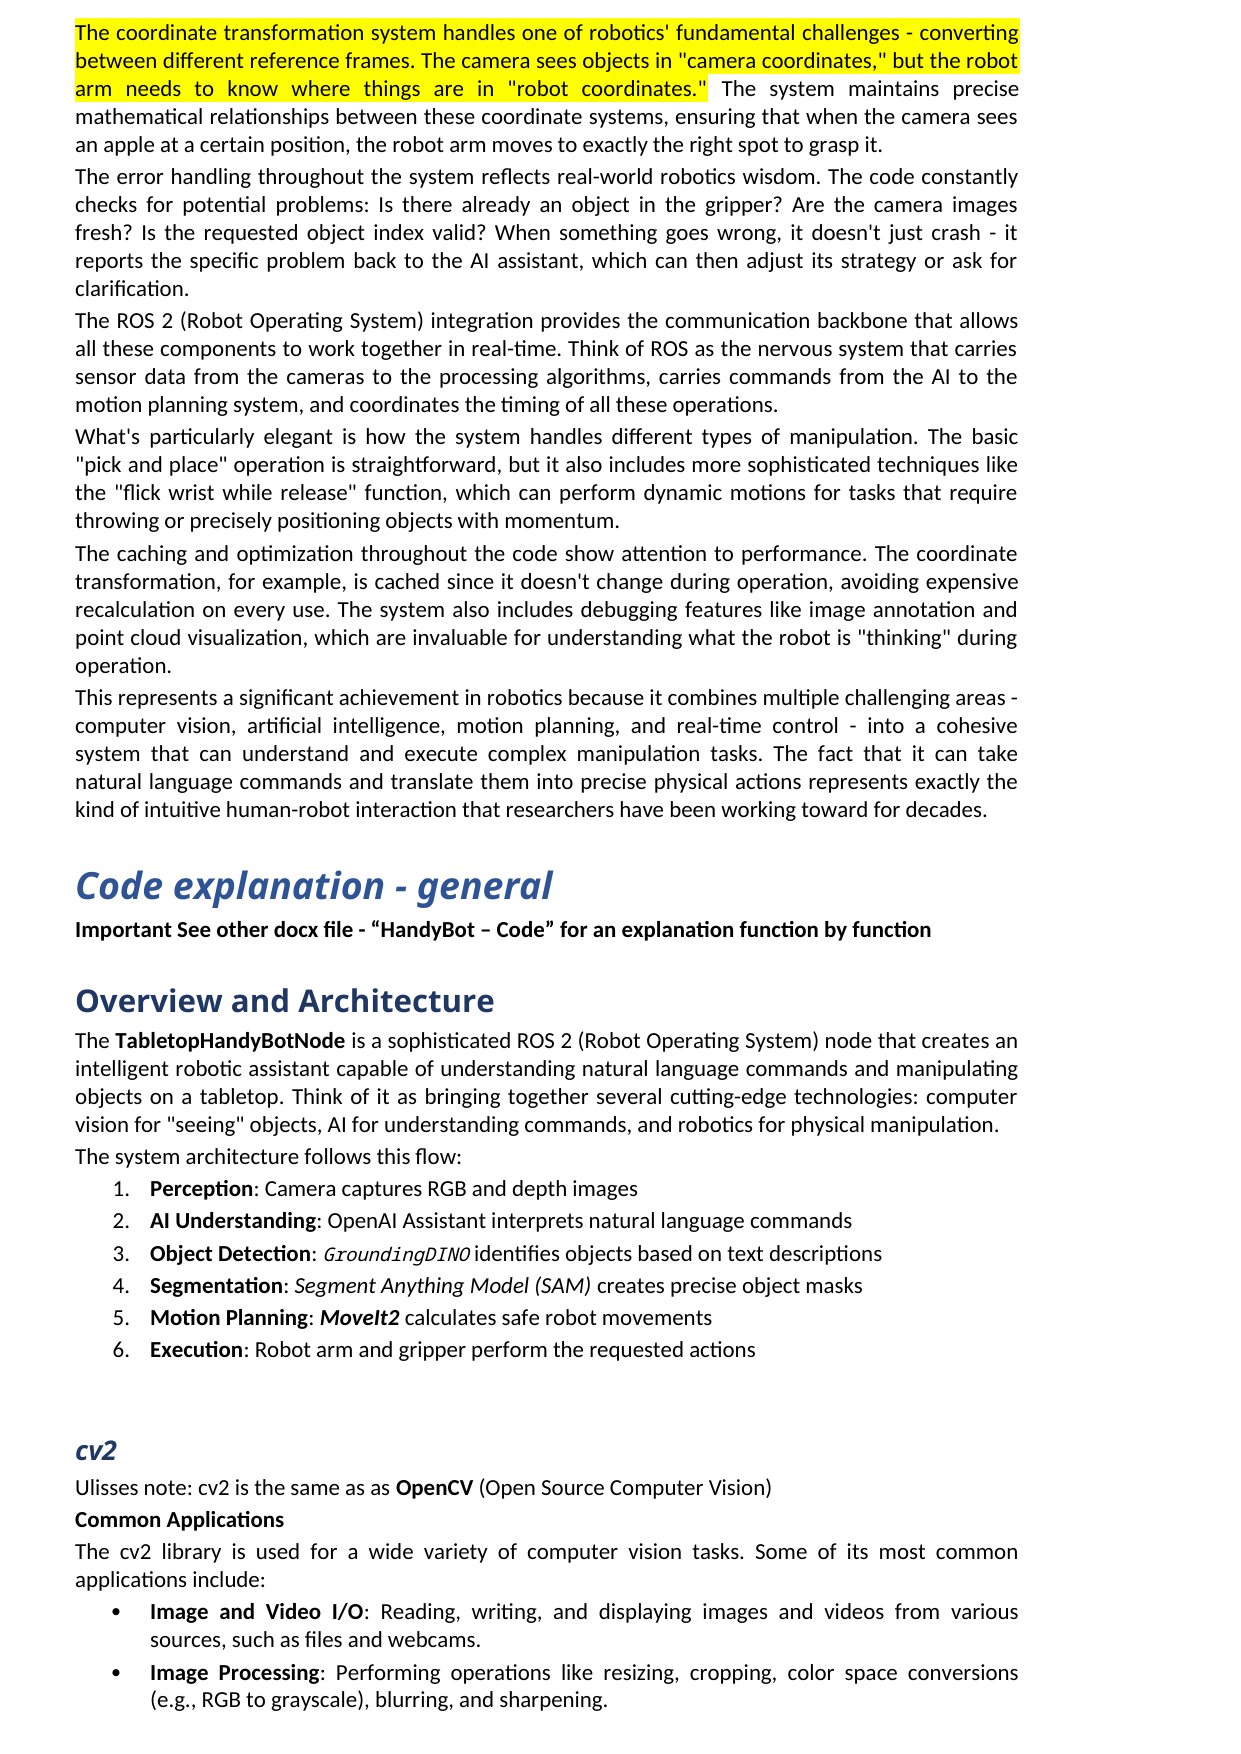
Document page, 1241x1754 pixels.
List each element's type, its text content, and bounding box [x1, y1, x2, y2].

text The system architecture follows this flow: [75, 1142, 1020, 1170]
text Important See other docx file - “HandyBot – Code” for an explanation function by function [75, 915, 1020, 943]
list Image and Video I/O: Reading, writing, and displaying images and videos from various sources, such as files and webcams. [112, 1597, 1020, 1653]
list Perception: Camera captures RGB and depth images [112, 1174, 1020, 1202]
list Object Detection: GroundingDINO identifies objects based on text descriptions [112, 1239, 1020, 1267]
text The caching and optimization throughout the code show attention to performance. The coordinate transformation, for example, is cached since it doesn't change during operation, avoiding expensive recalculation on every use. The system also includes debugging features like image annotation and point cloud visualization, which are invaluable for understanding what the robot is "thinking" during operation. [75, 539, 1020, 679]
subtitle Code explanation - general [75, 859, 1020, 911]
list Motion Planning: MoveIt2 calculates safe robot movements [112, 1303, 1020, 1331]
text The coordinate transformation system handles one of robotics' fundamental challenges - converting between different reference frames. The camera sees objects in "camera coordinates," but the robot arm needs to know where things are in "robot coordinates." The system maintains precise mathematical relationships between these coordinate systems, ensuring that when the camera sees an apple at a certain position, the robot arm moves to exactly the right spot to grasp it. [75, 74, 1020, 158]
subtitle Overview and Architecture [75, 979, 1020, 1022]
list AI Understanding: OpenAI Assistant interprets natural language commands [112, 1206, 1020, 1234]
list Execution: Robot arm and gripper perform the requested actions [112, 1335, 1020, 1363]
text The error handling throughout the system reflects real-world robotics wisdom. The code constantly checks for potential problems: Is there already an object in the gripper? Are the camera images fresh? Is the requested object index valid? When something goes wrong, it doesn't just crash - it reports the specific problem back to the AI assistant, which can then adjust its strategy or ask for clarification. [75, 162, 1020, 302]
text The TabletopHandyBotNode is a sophisticated ROS 2 (Robot Operating System) node that creates an intelligent robotic assistant capable of understanding natural language commands and manipulating objects on a tabletop. Think of it as bringing together several cutting-edge technologies: computer vision for "seeing" objects, AI for understanding commands, and robotics for physical manipulation. [75, 1026, 1020, 1138]
text This represents a significant achievement in robotics because it combines multiple challenging areas - computer vision, artificial intelligence, motion planning, and real-time control - into a cohesive system that can understand and execute complex manipulation tasks. The fact that it can take natural language commands and translate them into precise physical actions represents exactly the kind of intuitive human-robot interaction that researchers have been working toward for decades. [75, 683, 1020, 823]
text The ROS 2 (Robot Operating System) integration provides the communication backbone that allows all these components to work together in real-time. Think of ROS as the nervous system that carries sensor data from the cameras to the processing algorithms, carries commands from the AI to the motion planning system, and coordinates the timing of all these operations. [75, 306, 1020, 418]
list Image Processing: Performing operations like resizing, cropping, color space conversions (e.g., RGB to grayscale), blurring, and sharpening. [112, 1658, 1020, 1714]
list Segmentation: Segment Anything Model (SAM) creates precise object masks [112, 1271, 1020, 1299]
text What's particularly elegant is how the system handles different types of manipulation. The basic "pick and place" operation is straightforward, but it also includes more sophisticated techniques like the "flick wrist while release" function, which can perform dynamic motions for tasks that require throwing or precisely positioning objects with momentum. [75, 422, 1020, 534]
text Ulisses note: cv2 is the same as as OpenCV (Open Source Computer Vision) [75, 1473, 1020, 1501]
text Common Applications [75, 1505, 1020, 1533]
subtitle cv2 [75, 1432, 1020, 1469]
text The cv2 library is used for a wide variety of computer vision tasks. Some of its most common applications include: [75, 1537, 1020, 1593]
